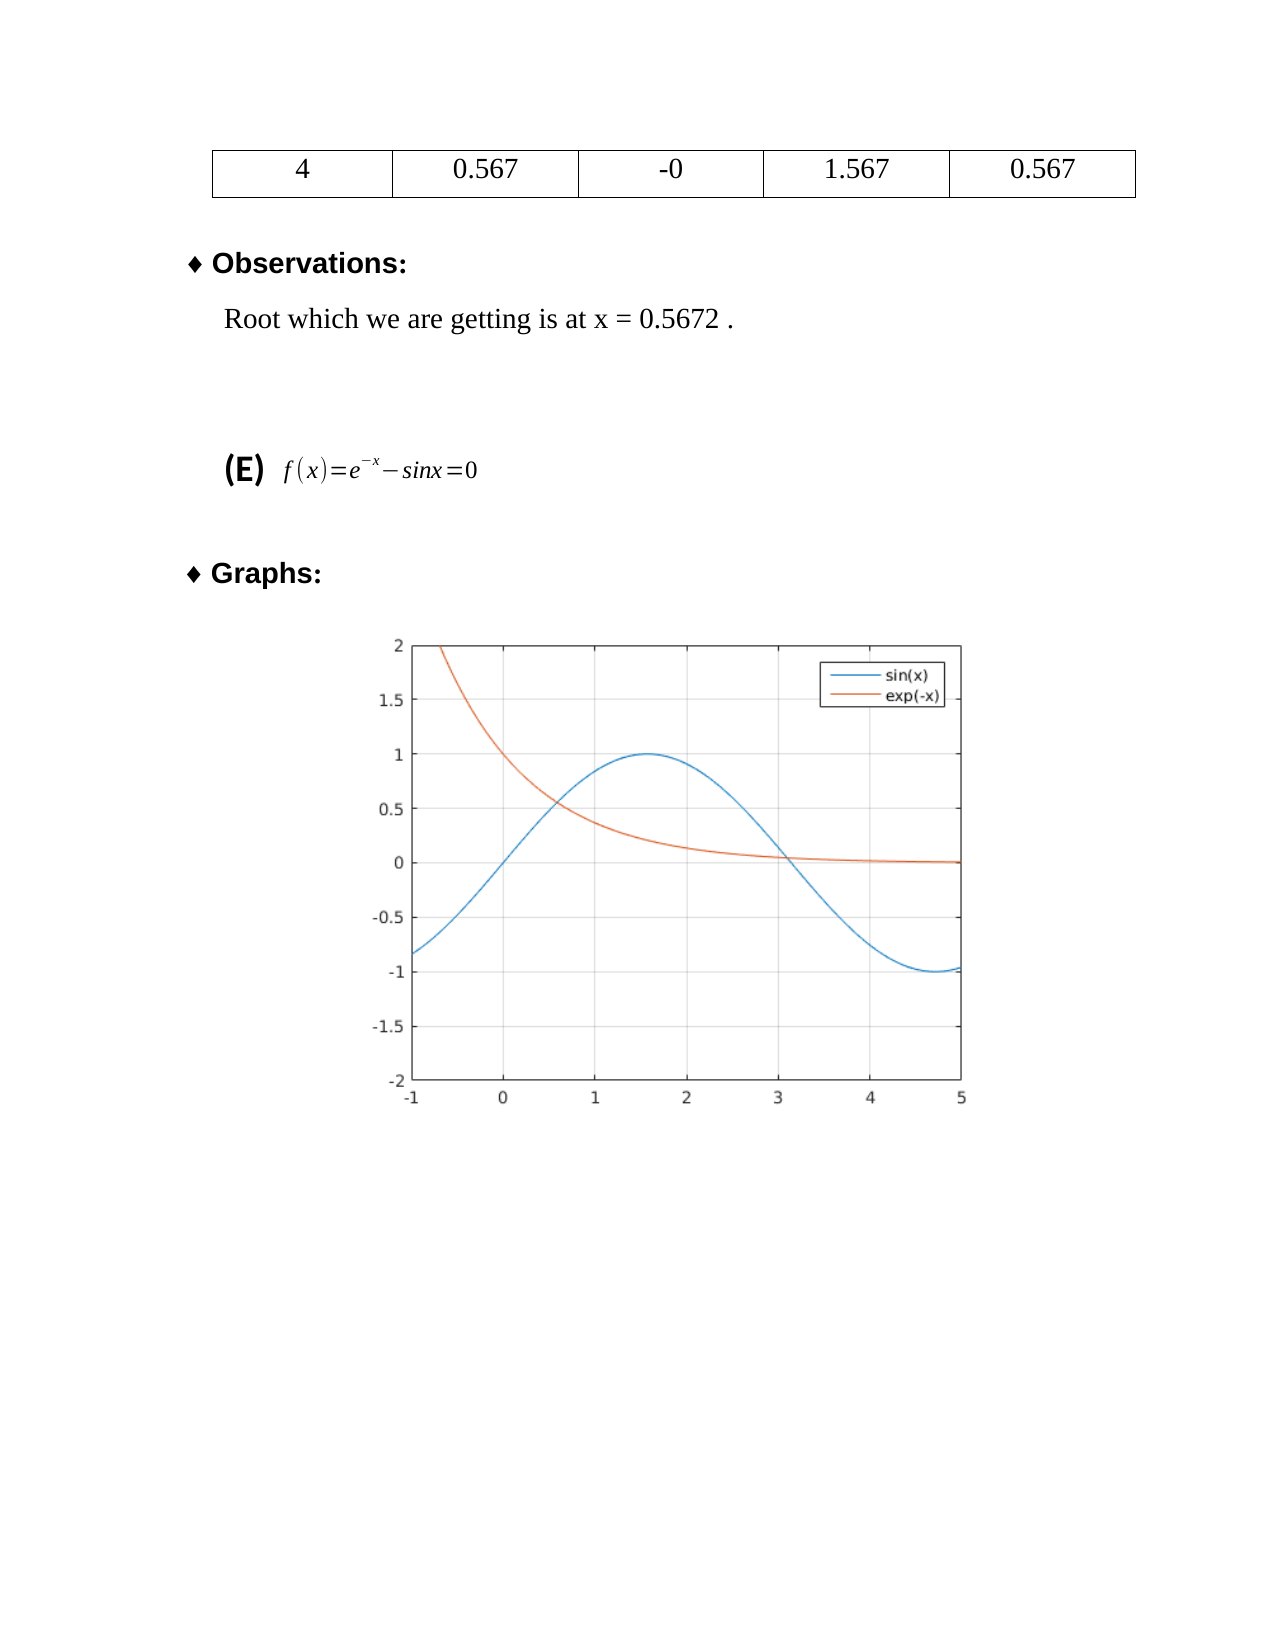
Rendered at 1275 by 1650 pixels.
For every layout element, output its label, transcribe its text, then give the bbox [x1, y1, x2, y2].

table_cell 0.567 [950, 151, 1135, 197]
text Root which we are getting is at x = 0.5672 . [223, 301, 1124, 335]
table_cell 0.567 [393, 151, 578, 197]
table_cell 1.567 [764, 151, 949, 197]
picture [319, 606, 1029, 1139]
text ♦ Observations: [186, 246, 1124, 282]
text (E) [223, 445, 1124, 491]
text ♦ Graphs: [150, 556, 1124, 592]
table_cell -0 [579, 151, 763, 197]
table_cell 4 [213, 151, 392, 197]
